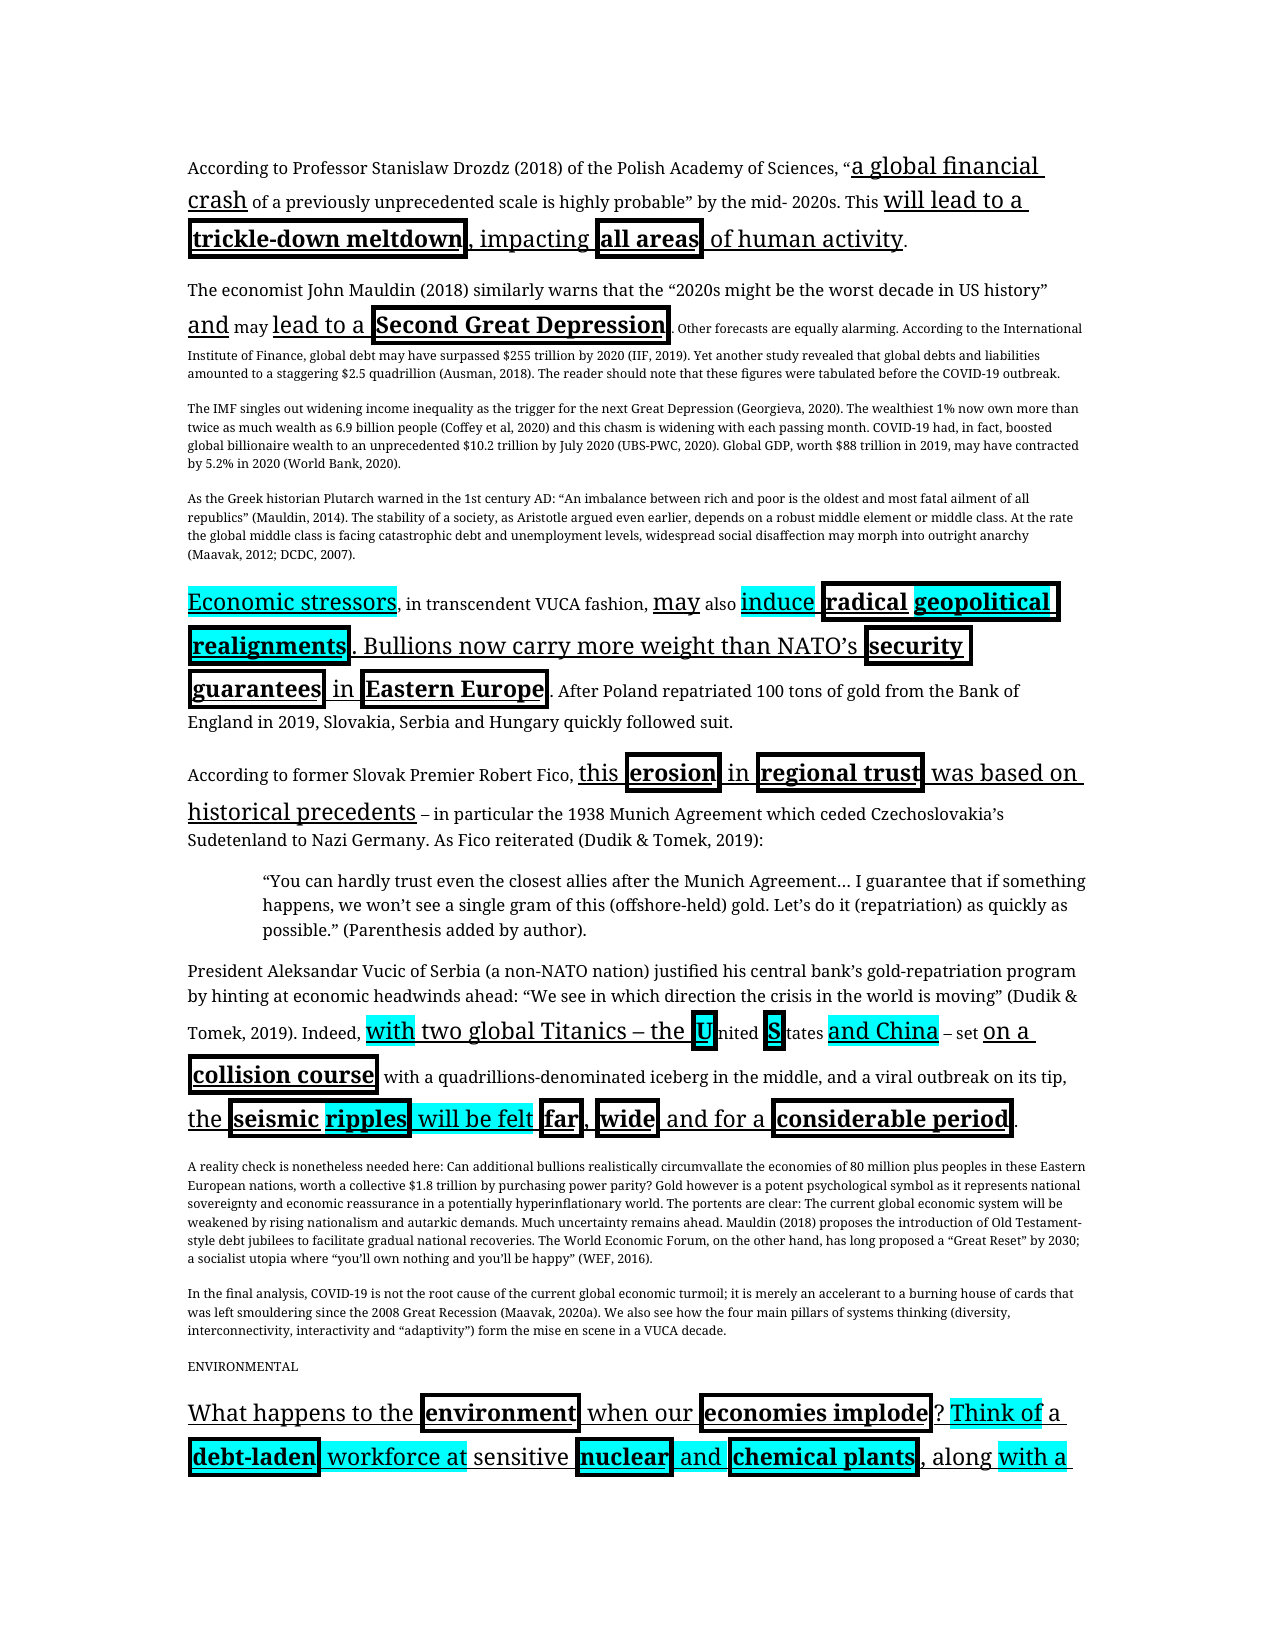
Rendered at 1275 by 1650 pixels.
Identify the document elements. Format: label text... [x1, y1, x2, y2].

text Economic stressors, in transcendent VUCA fashion, may also induce radical geopolitical realignments. Bullions now carry more weight than NATO’s security guarantees in Eastern Europe. After Poland repatriated 100 tons of gold from the Bank of England in 2019, Slovakia, Serbia and Hungary quickly followed suit. [187, 581, 1087, 734]
text President Aleksandar Vucic of Serbia (a non-NATO nation) justified his central bank’s gold-repatriation program by hinting at economic headwinds ahead: “We see in which direction the crisis in the world is moving” (Dudik & Tomek, 2019). Indeed, with two global Titanics – the United States and China – set on a collision course with a quadrillions-denominated iceberg in the middle, and a viral outbreak on its tip, the seismic ripples will be felt far, wide and for a considerable period. [187, 960, 1087, 1138]
text In the final analysis, COVID-19 is not the root cause of the current global economic turmoil; it is merely an accelerant to a burning house of cards that was left smouldering since the 2008 Great Recession (Maavak, 2020a). We also see how the four main pillars of systems thinking (diversity, interconnectivity, interactivity and “adaptivity”) form the mise en scene in a VUCA decade. [187, 1286, 1087, 1339]
text As the Greek historian Plutarch warned in the 1st century AD: “An imbalance between rich and poor is the oldest and most fatal ailment of all republics” (Mauldin, 2014). The stability of a society, as Aristotle argued even earlier, depends on a robust middle element or middle class. At the rate the global middle class is facing catastrophic debt and unemployment levels, widespread social disaffection may morph into outright anarchy (Maavak, 2012; DCDC, 2007). [187, 491, 1087, 563]
text ENVIRONMENTAL [187, 1358, 1087, 1375]
text According to former Slovak Premier Robert Fico, this erosion in regional trust was based on historical precedents – in particular the 1938 Munich Agreement which ceded Czechoslovakia’s Sudetenland to Nazi Germany. As Fico reiterated (Dudik & Tomek, 2019): [187, 752, 1087, 851]
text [187, 1393, 1087, 1477]
text “You can hardly trust even the closest allies after the Munich Agreement… I guarantee that if something happens, we won’t see a single gram of this (offshore-held) gold. Let’s do it (repatriation) as quickly as possible.” (Parenthesis added by author). [262, 869, 1087, 941]
text A reality check is nonetheless needed here: Can additional bullions realistically circumvallate the economies of 80 million plus peoples in these Eastern European nations, worth a collective $1.8 trillion by purchasing power parity? Gold however is a potent psychological symbol as it represents national sovereignty and economic reassurance in a potentially hyperinflationary world. The portents are clear: The current global economic system will be weakened by rising nationalism and autarkic demands. Much uncertainty remains ahead. Mauldin (2018) proposes the introduction of Old Testament-style debt jubilees to facilitate gradual national recoveries. The World Economic Forum, on the other hand, has long proposed a “Great Reset” by 2030; a socialist utopia where “you’ll own nothing and you’ll be happy” (WEF, 2016). [187, 1158, 1087, 1268]
text The economist John Mauldin (2018) similarly warns that the “2020s might be the worst decade in US history” and may lead to a Second Great Depression. Other forecasts are equally alarming. According to the International Institute of Finance, global debt may have surpassed $255 trillion by 2020 (IIF, 2019). Yet another study revealed that global debts and liabilities amounted to a staggering $2.5 quadrillion (Ausman, 2018). The reader should note that these figures were tabulated before the COVID-19 outbreak. [187, 279, 1087, 382]
text The IMF singles out widening income inequality as the trigger for the next Great Depression (Georgieva, 2020). The wealthiest 1% now own more than twice as much wealth as 6.9 billion people (Coffey et al, 2020) and this chasm is widening with each passing month. COVID-19 had, in fact, boosted global billionaire wealth to an unprecedented $10.2 trillion by July 2020 (UBS-PWC, 2020). Global GDP, worth $88 trillion in 2019, may have contracted by 5.2% in 2020 (World Bank, 2020). [187, 400, 1087, 473]
text According to Professor Stanislaw Drozdz (2018) of the Polish Academy of Sciences, “a global financial crash of a previously unprecedented scale is highly probable” by the mid- 2020s. This will lead to a trickle-down meltdown, impacting all areas of human activity. [187, 150, 1087, 259]
